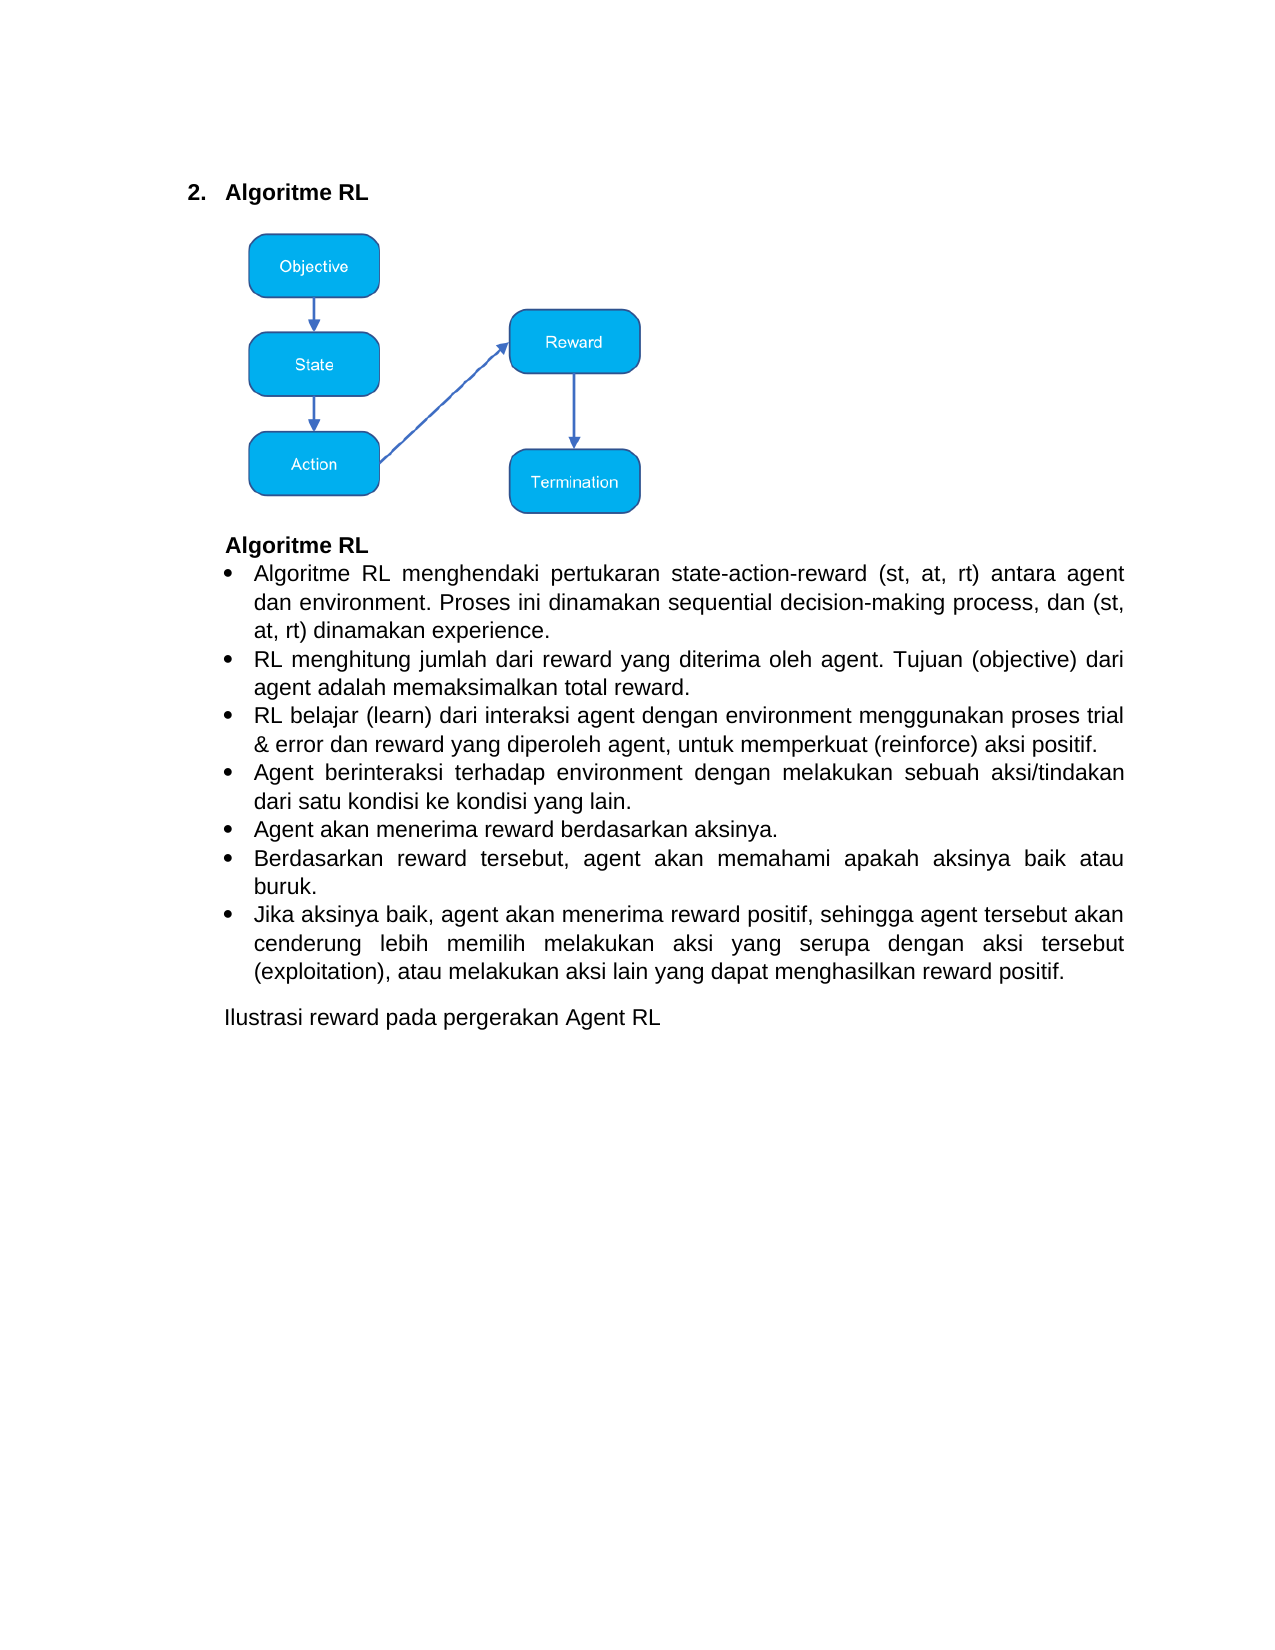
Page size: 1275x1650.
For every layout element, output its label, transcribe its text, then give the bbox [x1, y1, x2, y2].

picture [225, 206, 666, 530]
text Ilustrasi reward pada pergerakan Agent RL [224, 1003, 1125, 1030]
list RL belajar (learn) dari interaksi agent dengan environment menggunakan proses trial & error dan reward yang diperoleh agent, untuk memperkuat (reinforce) aksi positif. [224, 702, 1125, 757]
list Berdasarkan reward tersebut, agent akan memahami apakah aksinya baik atau buruk. [224, 844, 1125, 899]
list Jika aksinya baik, agent akan menerima reward positif, sehingga agent tersebut akan cenderung lebih memilih melakukan aksi yang serupa dengan aksi tersebut (exploitation), atau melakukan aksi lain yang dapat menghasilkan reward positif. [224, 901, 1125, 985]
list Algoritme RL [187, 178, 1125, 205]
list Agent berinteraksi terhadap environment dengan melakukan sebuah aksi/tindakan dari satu kondisi ke kondisi yang lain. [224, 759, 1125, 814]
list RL menghitung jumlah dari reward yang diterima oleh agent. Tujuan (objective) dari agent adalah memaksimalkan total reward. [224, 646, 1125, 700]
list Agent akan menerima reward berdasarkan aksinya. [224, 816, 1125, 842]
list Algoritme RL menghendaki pertukaran state-action-reward (st, at, rt) antara agent dan environment. Proses ini dinamakan sequential decision-making process, dan (st, at, rt) dinamakan experience. [224, 560, 1125, 643]
